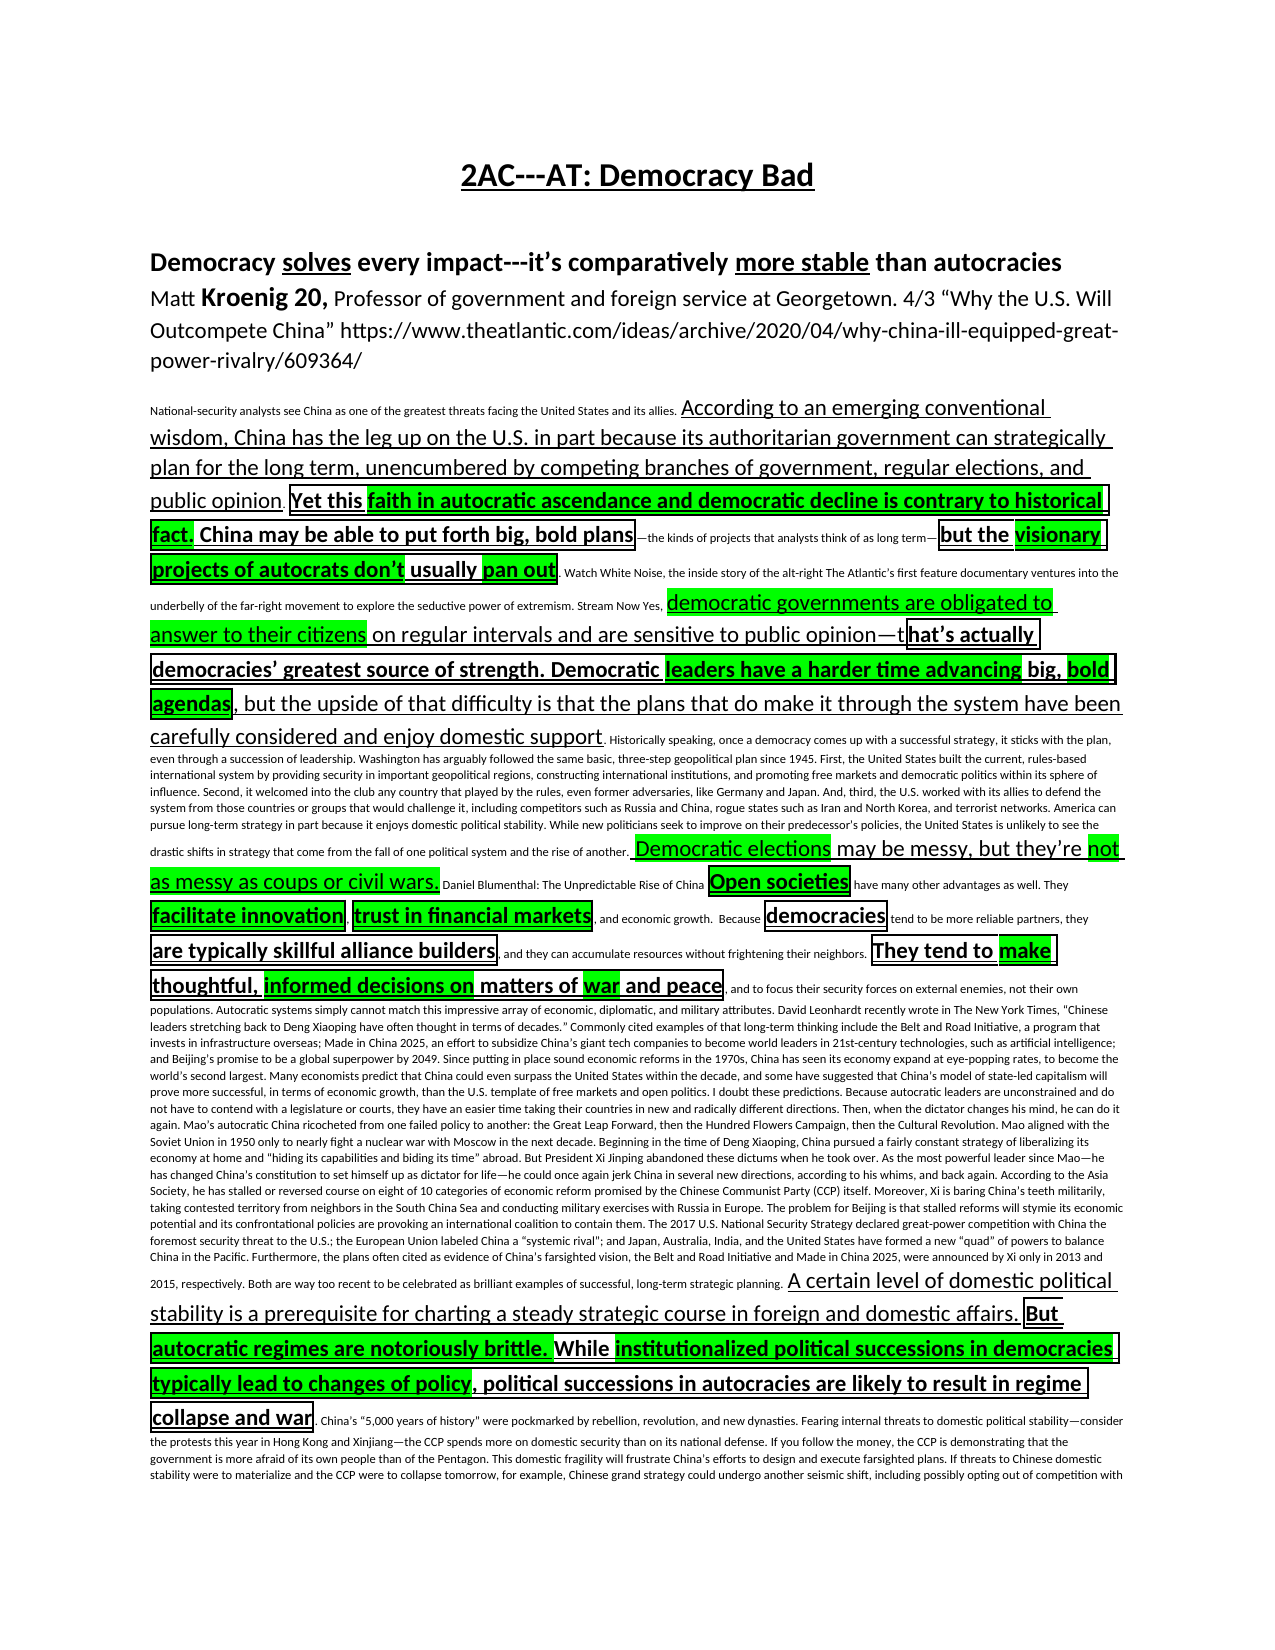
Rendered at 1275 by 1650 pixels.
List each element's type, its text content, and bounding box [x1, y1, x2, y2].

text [150, 393, 1125, 1483]
subtitle Democracy solves every impact---it’s comparatively more stable than autocracies [150, 245, 1125, 278]
subtitle 2AC---AT: Democracy Bad [150, 154, 1125, 195]
text Matt Kroenig 20, Professor of government and foreign service at Georgetown. 4/3 “Why the U.S. Will Outcompete China” https://www.theatlantic.com/ideas/archive/2020/04/why-china-ill-equipped-great-power-rivalry/609364/ [150, 281, 1125, 374]
